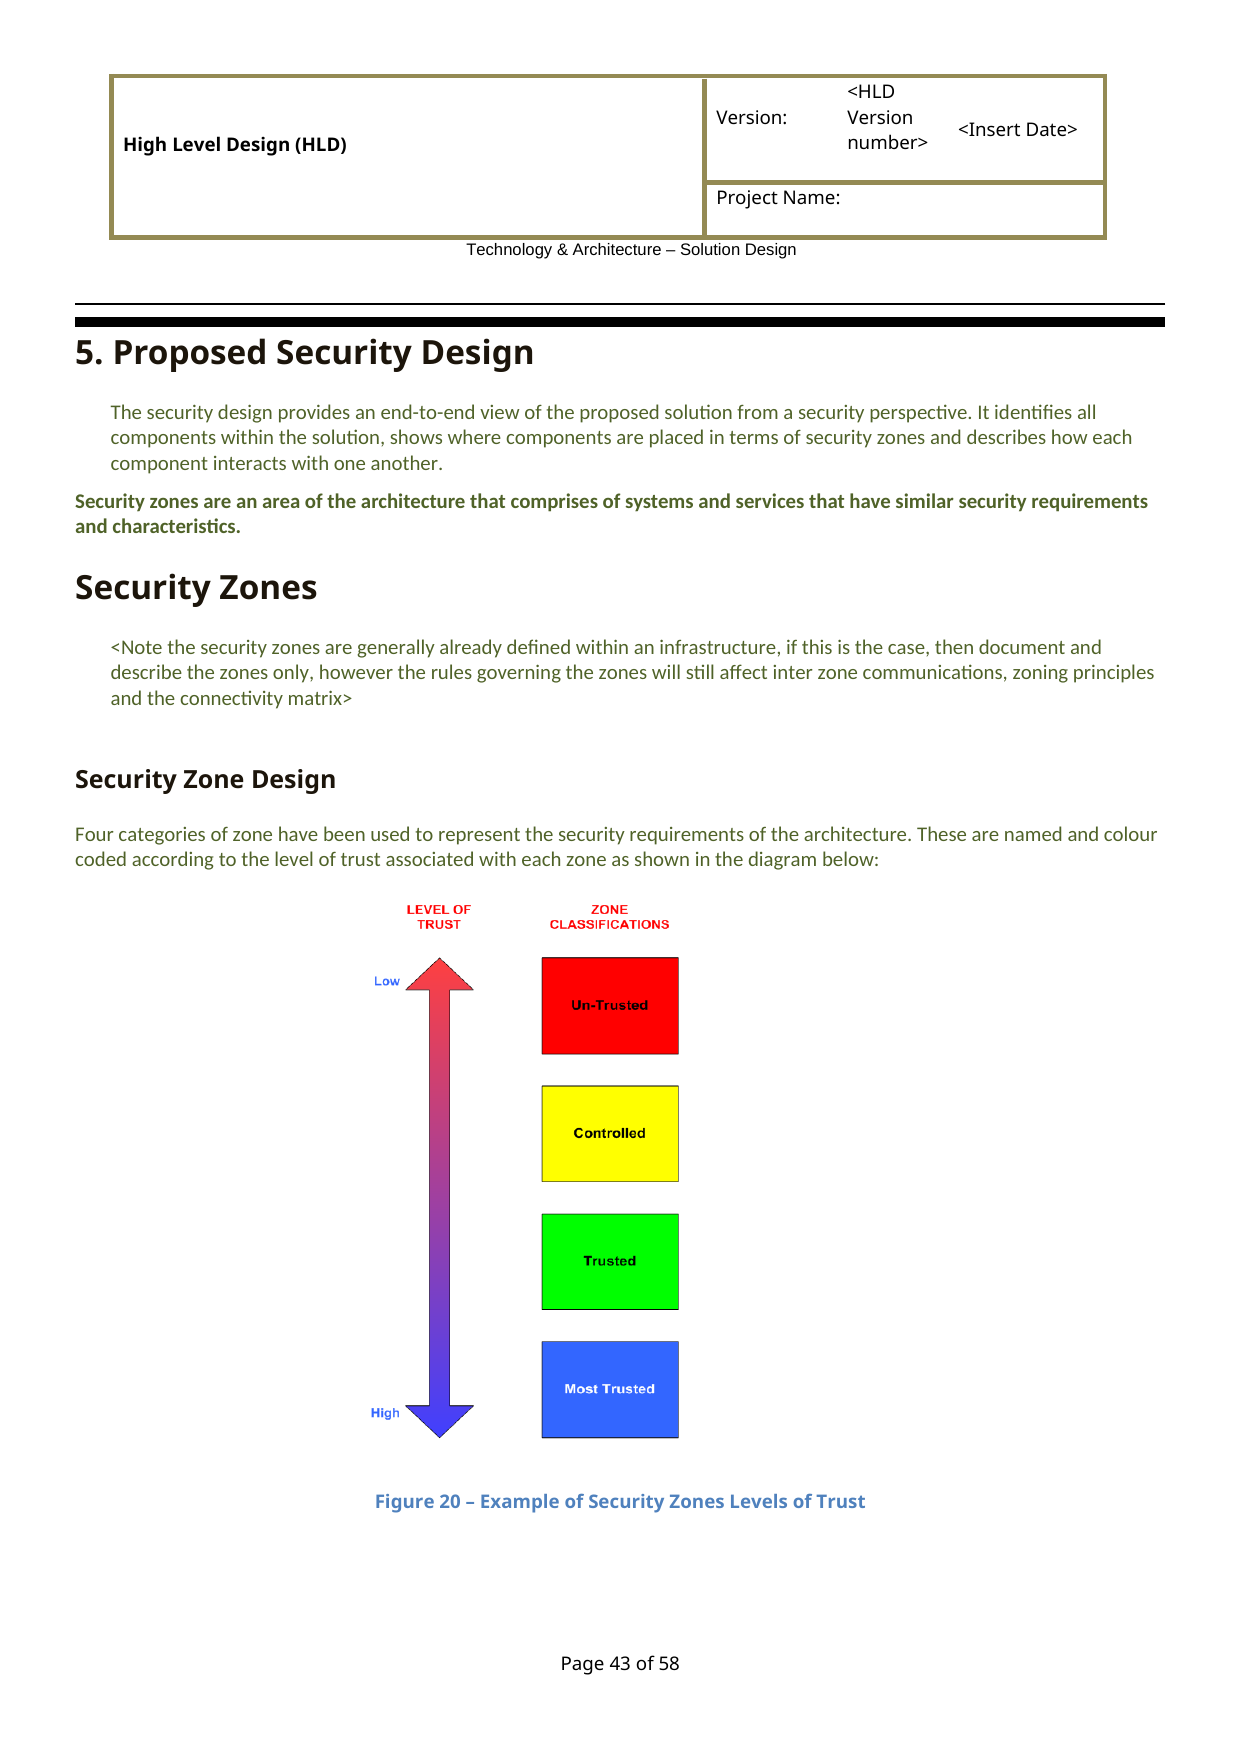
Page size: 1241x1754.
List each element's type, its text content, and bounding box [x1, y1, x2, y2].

subtitle Proposed Security Design [75, 327, 1165, 374]
picture [348, 884, 702, 1447]
subtitle Security zones are an area of the architecture that comprises of systems and services that have similar security requirements and characteristics. [75, 488, 1165, 539]
text Four categories of zone have been used to represent the security requirements of the architecture. These are named and colour coded according to the level of trust associated with each zone as shown in the diagram below: [75, 821, 1165, 872]
subtitle Security Zones [75, 564, 1165, 609]
list <Note the security zones are generally already defined within an infrastructure, if this is the case, then document and describe the zones only, however the rules governing the zones will still affect inter zone communications, zoning principles and the connectivity matrix> [110, 634, 1165, 710]
subtitle Security Zone Design [75, 762, 1165, 796]
list The security design provides an end-to-end view of the proposed solution from a security perspective. It identifies all components within the solution, shows where components are placed in terms of security zones and describes how each component interacts with one another. [110, 399, 1165, 475]
